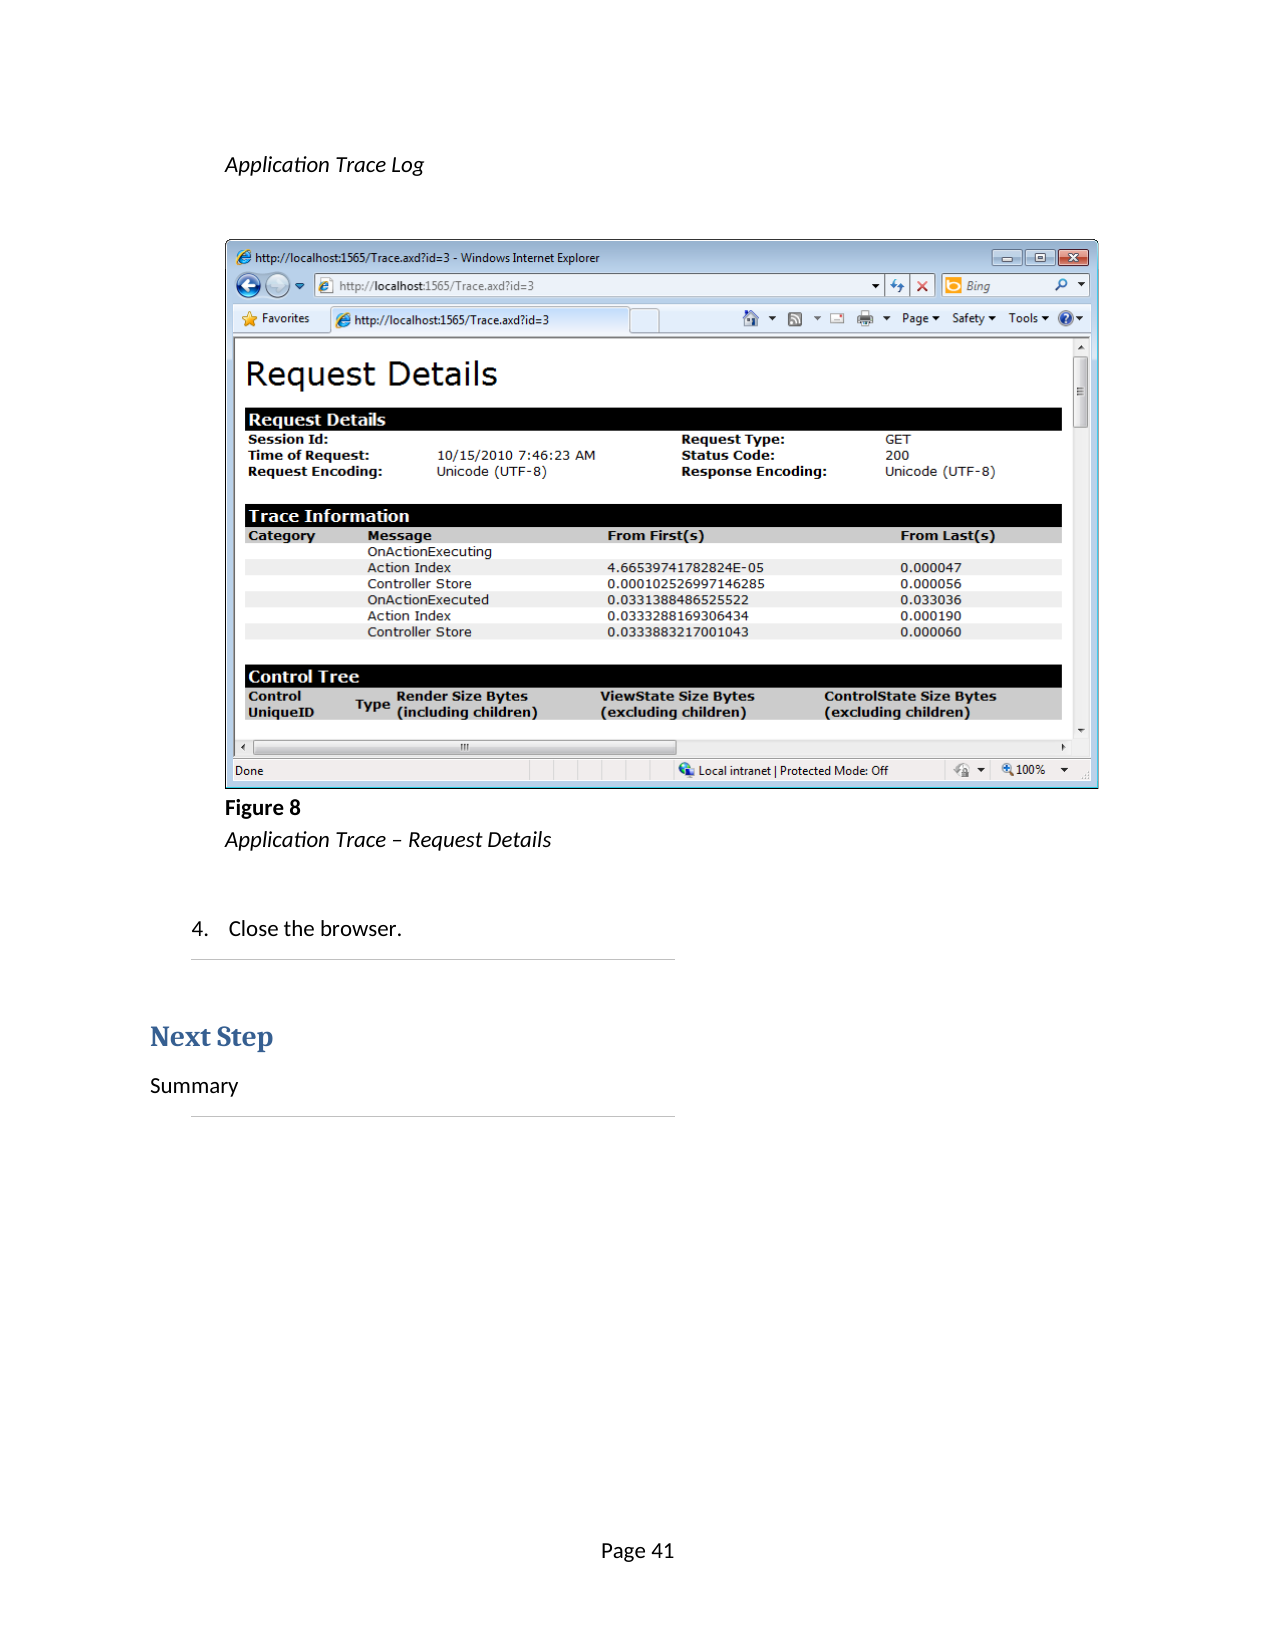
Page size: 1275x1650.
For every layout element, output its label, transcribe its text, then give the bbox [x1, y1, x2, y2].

picture [225, 239, 1099, 789]
list Close the browser. [191, 914, 1125, 942]
text Application Trace – Request Details [225, 825, 1125, 853]
subtitle Next Step [150, 1020, 1125, 1053]
text Application Trace Log [225, 150, 1125, 178]
